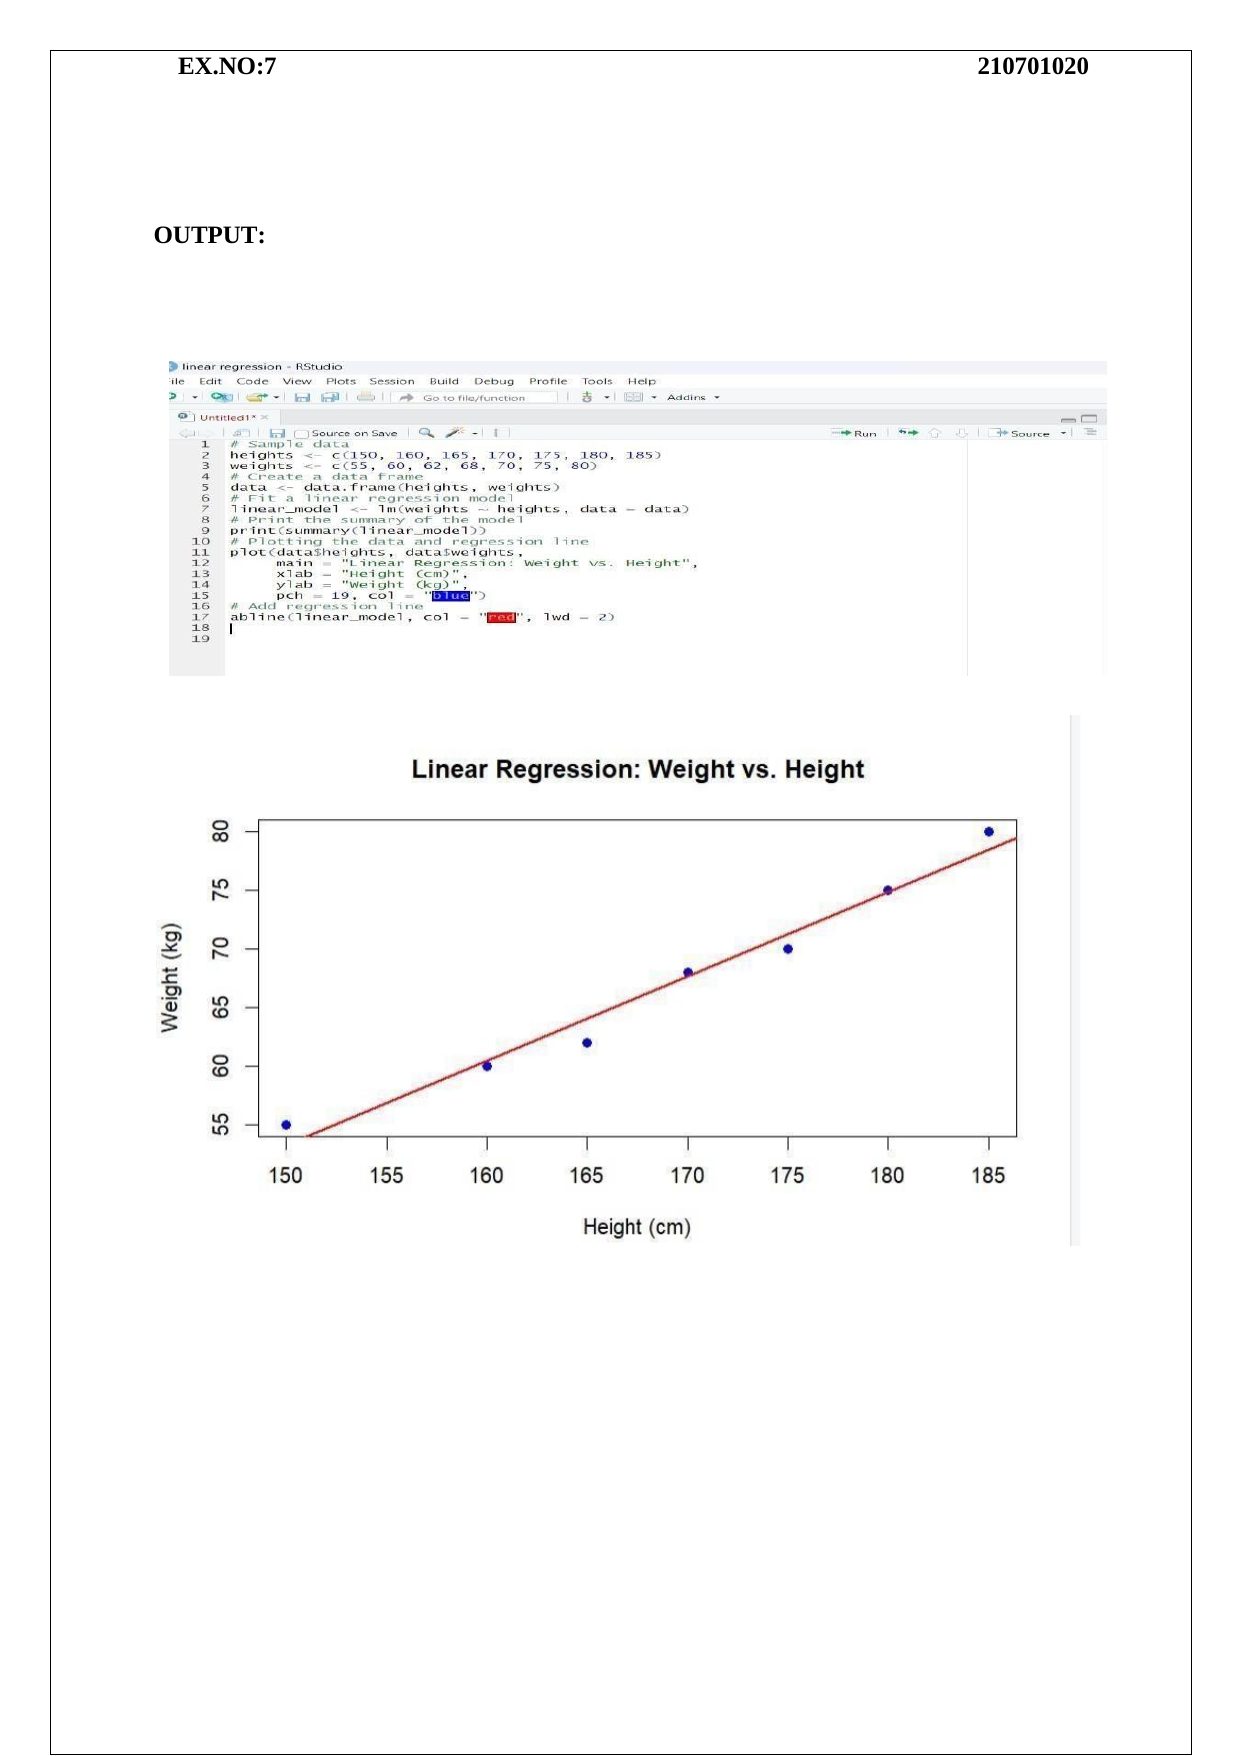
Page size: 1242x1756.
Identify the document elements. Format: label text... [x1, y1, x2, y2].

picture [156, 715, 1081, 1246]
picture [169, 361, 1108, 676]
subtitle OUTPUT: [153, 220, 1127, 248]
